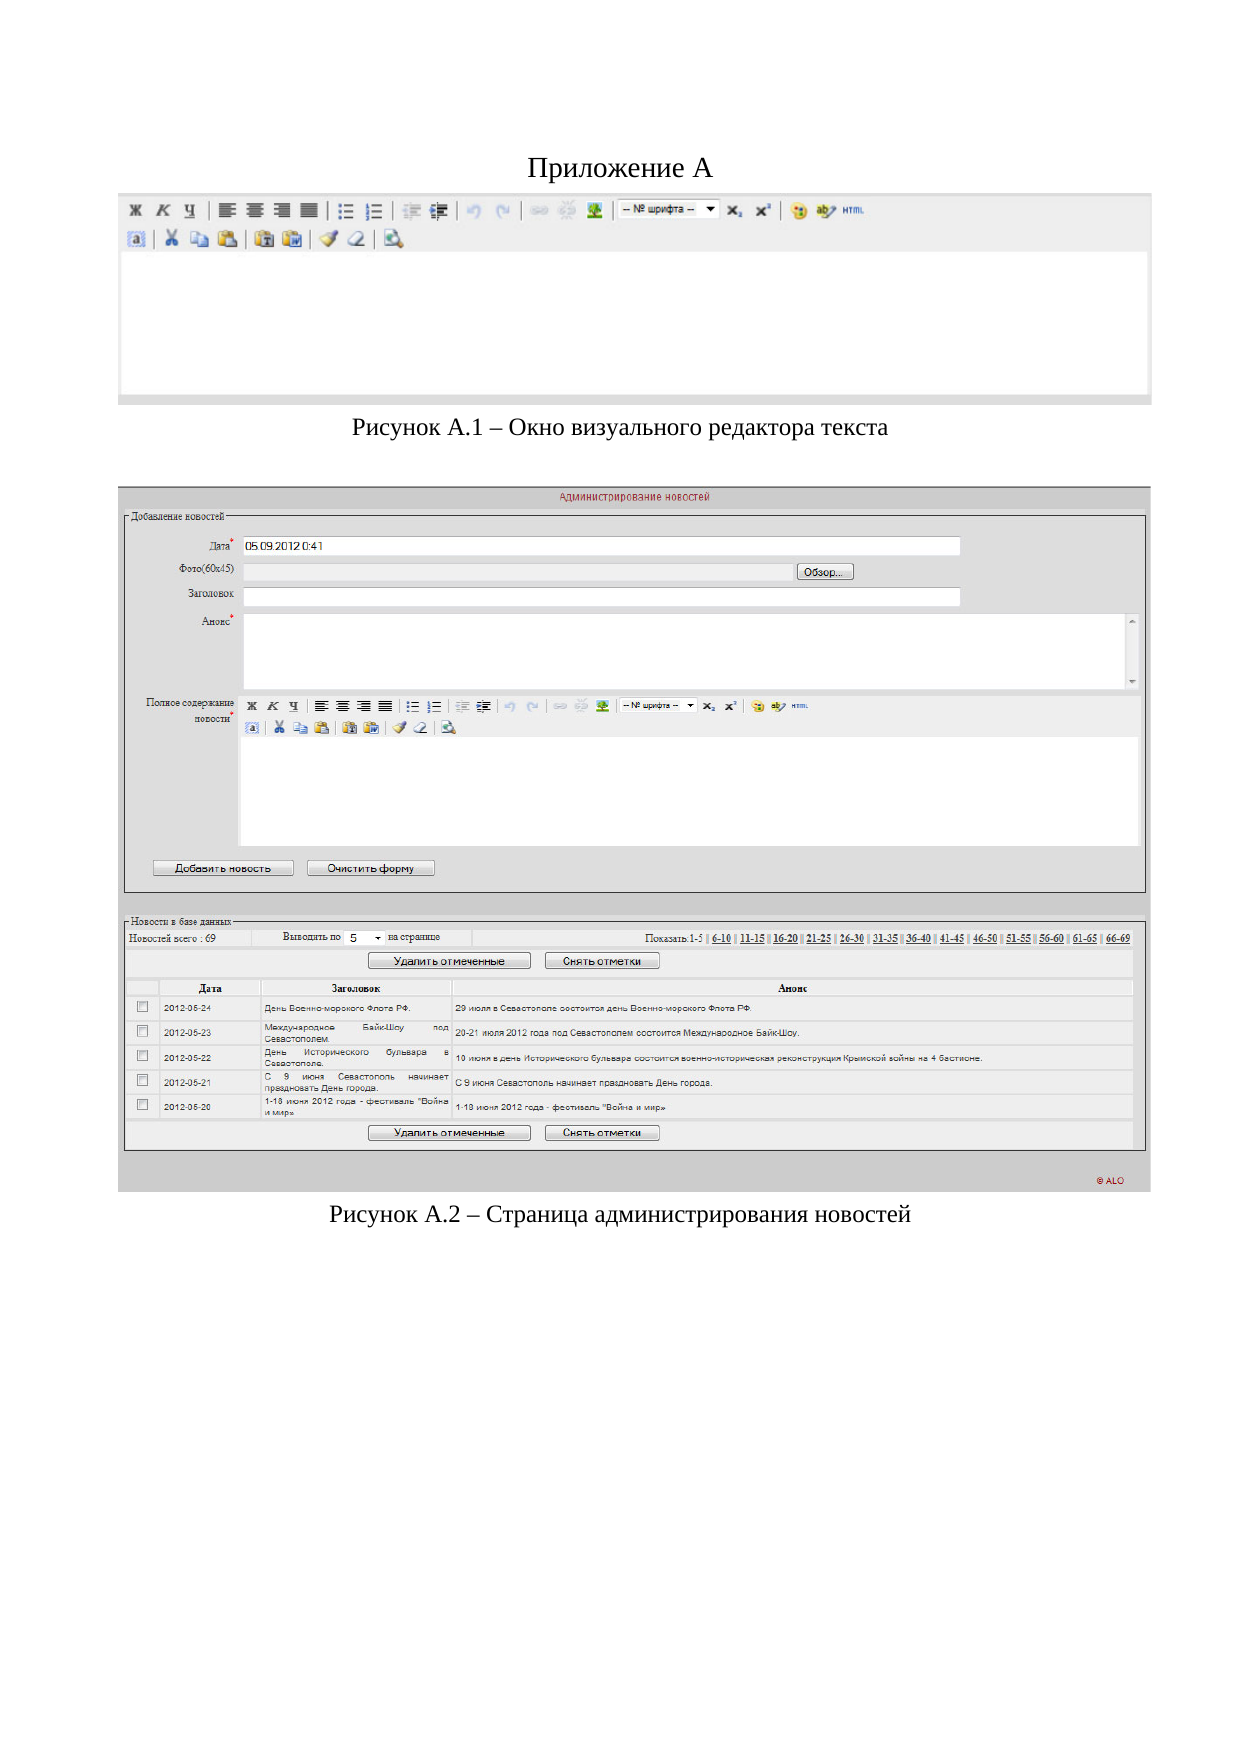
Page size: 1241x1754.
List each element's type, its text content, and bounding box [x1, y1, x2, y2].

text Рисунок А.1 – Окно визуального редактора текста [118, 412, 1122, 440]
picture [118, 193, 1152, 405]
text Рисунок А.2 – Cтраница администрирования новостей [118, 1199, 1122, 1227]
text Приложение A [118, 150, 1122, 183]
picture [118, 486, 1151, 1192]
